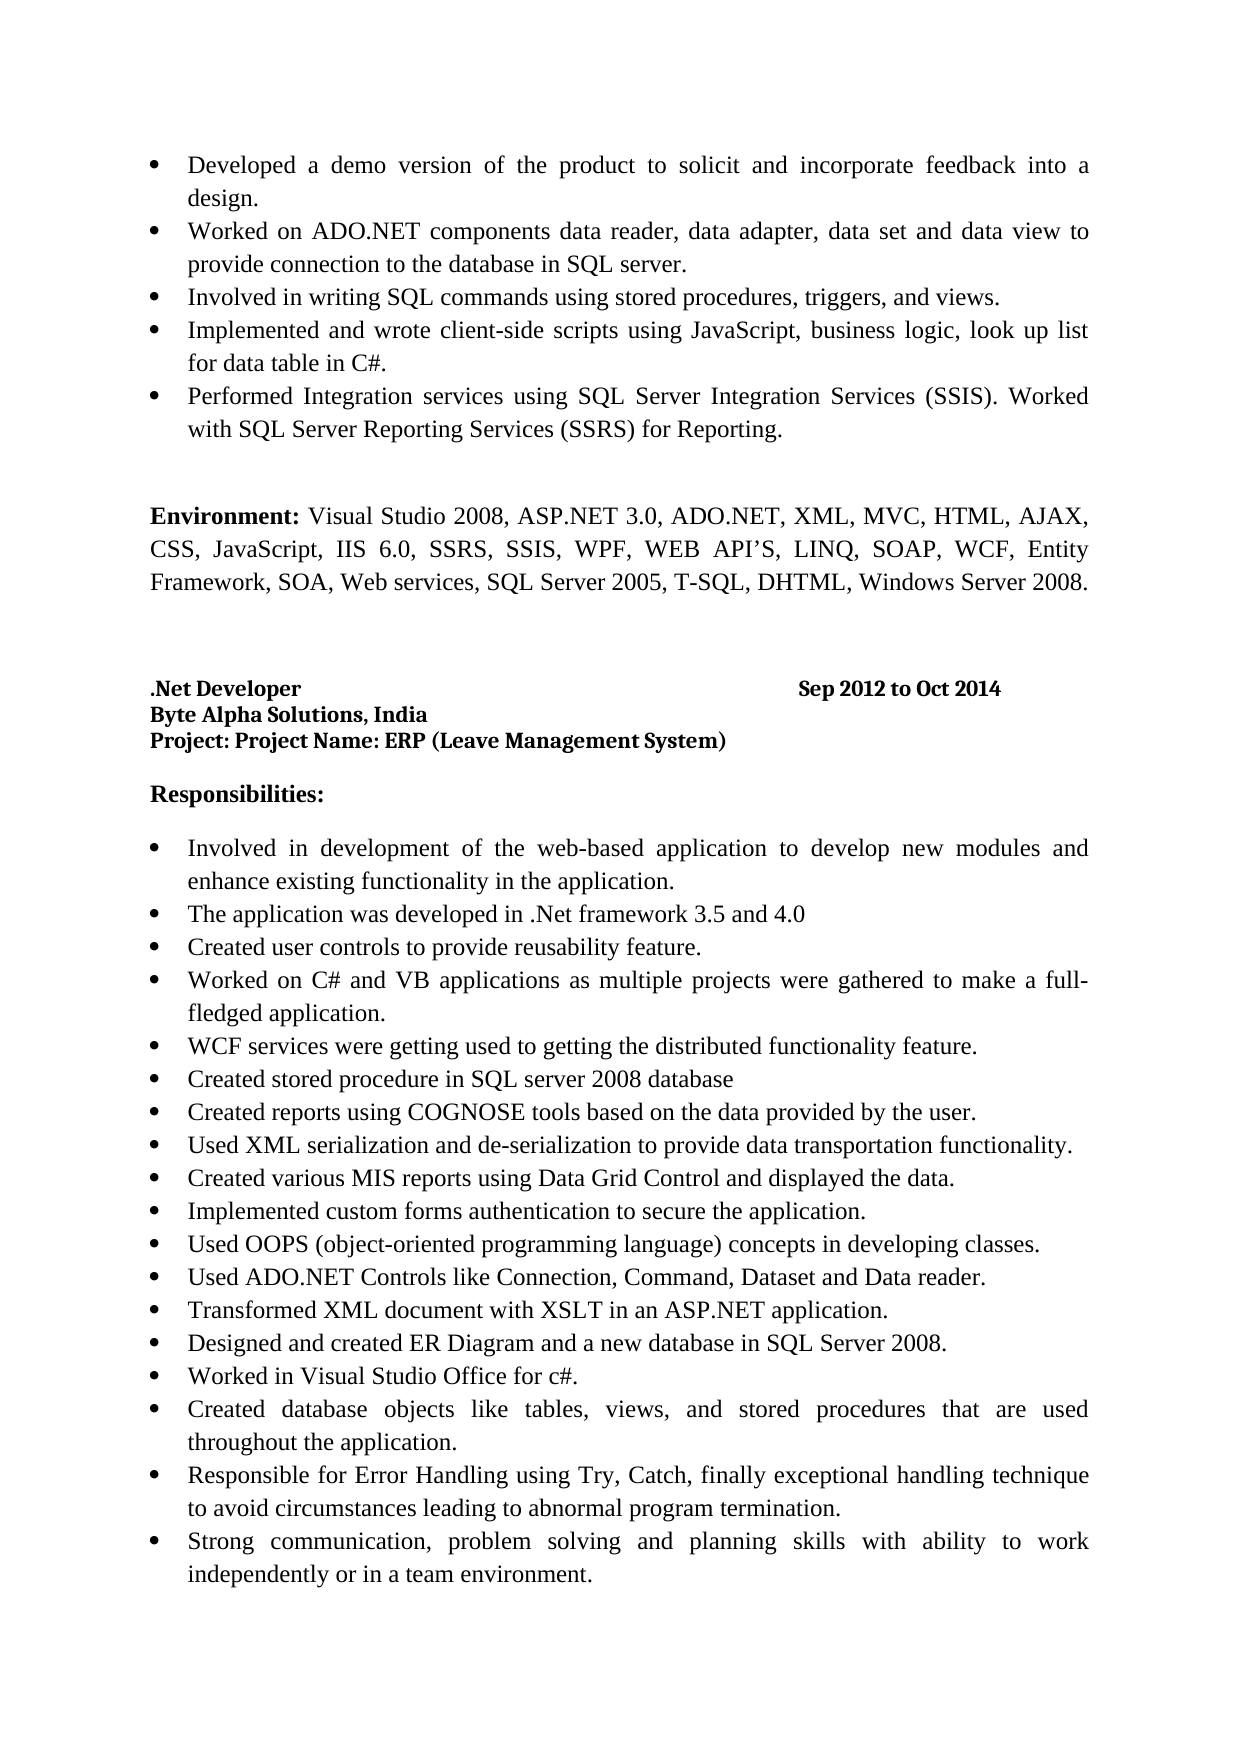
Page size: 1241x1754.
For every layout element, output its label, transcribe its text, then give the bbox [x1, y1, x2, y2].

list Worked on C# and VB applications as multiple projects were gathered to make a full-fledged application. [150, 965, 1090, 1027]
list Designed and created ER Diagram and a new database in SQL Server 2008. [150, 1328, 1090, 1357]
list Developed a demo version of the product to solicit and incorporate feedback into a design. [150, 150, 1090, 212]
list Created database objects like tables, views, and stored procedures that are used throughout the application. [150, 1394, 1090, 1456]
list Implemented and wrote client-side scripts using JavaScript, business logic, look up list for data table in C#. [150, 315, 1090, 377]
list Transformed XML document with XSLT in an ASP.NET application. [150, 1295, 1090, 1324]
text Responsibilities: [150, 779, 1090, 808]
text Project: Project Name: ERP (Leave Management System) [150, 728, 1090, 754]
list Used OOPS (object-oriented programming language) concepts in developing classes. [150, 1229, 1090, 1258]
list Created stored procedure in SQL server 2008 database [150, 1064, 1090, 1093]
list Involved in development of the web-based application to develop new modules and enhance existing functionality in the application. [150, 833, 1090, 895]
list Worked in Visual Studio Office for c#. [150, 1361, 1090, 1390]
list Worked on ADO.NET components data reader, data adapter, data set and data view to provide connection to the database in SQL server. [150, 216, 1090, 278]
list Involved in writing SQL commands using stored procedures, triggers, and views. [150, 282, 1090, 311]
list The application was developed in .Net framework 3.5 and 4.0 [150, 899, 1090, 928]
list WCF services were getting used to getting the distributed functionality feature. [150, 1031, 1090, 1060]
list Performed Integration services using SQL Server Integration Services (SSIS). Worked with SQL Server Reporting Services (SSRS) for Reporting. [150, 381, 1090, 443]
list Created reports using COGNOSE tools based on the data provided by the user. [150, 1097, 1090, 1126]
text Environment: Visual Studio 2008, ASP.NET 3.0, ADO.NET, XML, MVC, HTML, AJAX, CSS, JavaScript, IIS 6.0, SSRS, SSIS, WPF, WEB API’S, LINQ, SOAP, WCF, Entity Framework, SOA, Web services, SQL Server 2005, T-SQL, DHTML, Windows Server 2008. [150, 501, 1090, 596]
text Byte Alpha Solutions, India [150, 702, 1090, 728]
list Used XML serialization and de-serialization to provide data transportation functionality. [150, 1130, 1090, 1159]
list Strong communication, problem solving and planning skills with ability to work independently or in a team environment. [150, 1526, 1090, 1588]
list Created various MIS reports using Data Grid Control and displayed the data. [150, 1163, 1090, 1192]
text .Net Developer Sep 2012 to Oct 2014 [150, 675, 1090, 702]
list Implemented custom forms authentication to secure the application. [150, 1196, 1090, 1225]
list Created user controls to provide reusability feature. [150, 932, 1090, 961]
list Used ADO.NET Controls like Connection, Command, Dataset and Data reader. [150, 1262, 1090, 1291]
list Responsible for Error Handling using Try, Catch, finally exceptional handling technique to avoid circumstances leading to abnormal program termination. [150, 1460, 1090, 1522]
